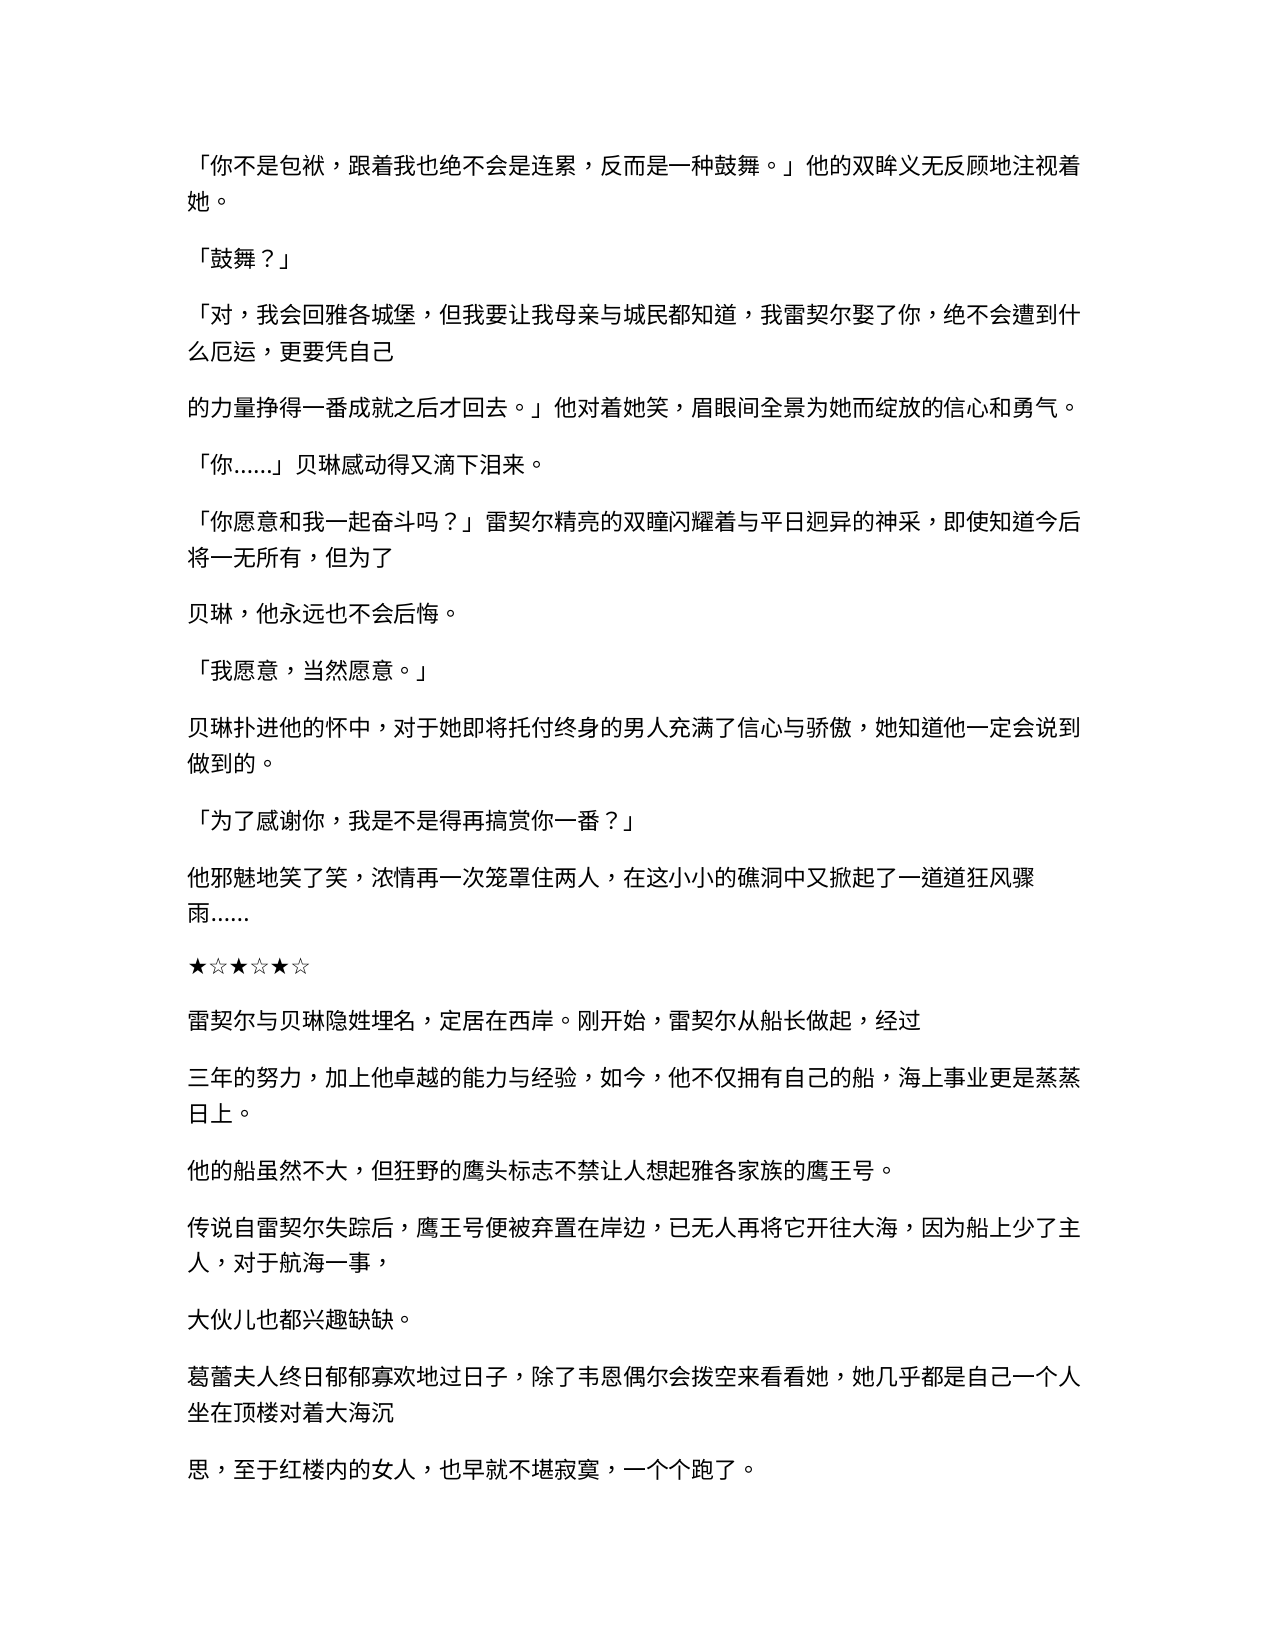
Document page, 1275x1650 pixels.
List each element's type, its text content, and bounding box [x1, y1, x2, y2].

text 「对，我会回雅各城堡，但我要让我母亲与城民都知道，我雷契尔娶了你，绝不会遭到什么厄运，更要凭自己 [187, 299, 1087, 367]
text 「你不是包袱，跟着我也绝不会是连累，反而是一种鼓舞。」他的双眸义无反顾地注视着她。 [187, 150, 1087, 217]
text 的力量挣得一番成就之后才回去。」他对着她笑，眉眼间全景为她而绽放的信心和勇气。 [187, 392, 1087, 423]
text ★☆★☆★☆ [187, 954, 1087, 981]
text 他邪魅地笑了笑，浓情再一次笼罩住两人，在这小小的礁洞中又掀起了一道道狂风骤雨…… [187, 861, 1087, 929]
text 贝琳扑进他的怀中，对于她即将托付终身的男人充满了信心与骄傲，她知道他一定会说到做到的。 [187, 712, 1087, 779]
text 「鼓舞？」 [187, 243, 1087, 274]
text 「你愿意和我一起奋斗吗？」雷契尔精亮的双瞳闪耀着与平日迥异的神采，即使知道今后将一无所有，但为了 [187, 506, 1087, 573]
text 「你……」贝琳感动得又滴下泪来。 [187, 449, 1087, 480]
text 大伙儿也都兴趣缺缺。 [187, 1304, 1087, 1335]
text 三年的努力，加上他卓越的能力与经验，如今，他不仅拥有自己的船，海上事业更是蒸蒸日上。 [187, 1062, 1087, 1129]
text 思，至于红楼内的女人，也早就不堪寂寞，一个个跑了。 [187, 1454, 1087, 1485]
text 雷契尔与贝琳隐姓埋名，定居在西岸。刚开始，雷契尔从船长做起，经过 [187, 1005, 1087, 1036]
text 传说自雷契尔失踪后，鹰王号便被弃置在岸边，已无人再将它开往大海，因为船上少了主人，对于航海一事， [187, 1211, 1087, 1279]
text 「我愿意，当然愿意。」 [187, 655, 1087, 686]
text 他的船虽然不大，但狂野的鹰头标志不禁让人想起雅各家族的鹰王号。 [187, 1155, 1087, 1186]
text 贝琳，他永远也不会后悔。 [187, 598, 1087, 630]
text 葛蕾夫人终日郁郁寡欢地过日子，除了韦恩偶尔会拨空来看看她，她几乎都是自己一个人坐在顶楼对着大海沉 [187, 1361, 1087, 1428]
text 「为了感谢你，我是不是得再搞赏你一番？」 [187, 805, 1087, 836]
